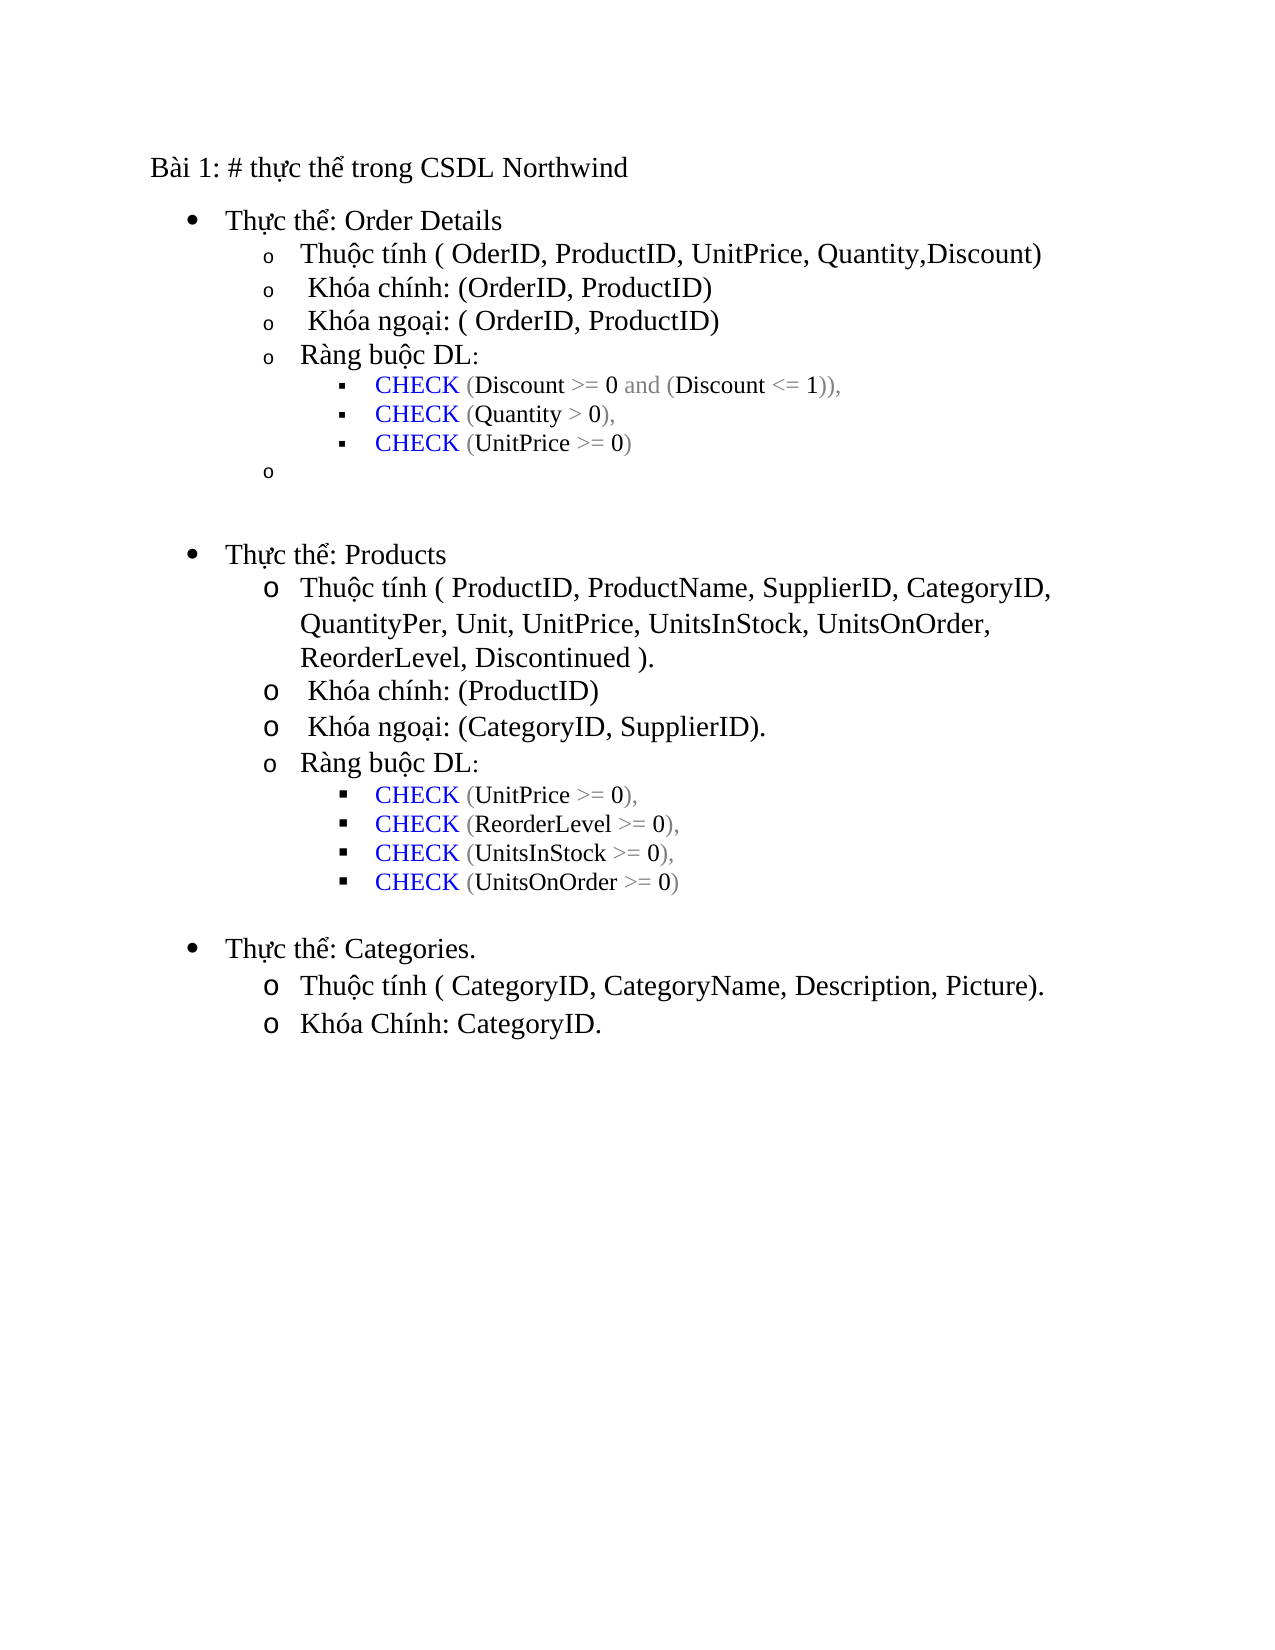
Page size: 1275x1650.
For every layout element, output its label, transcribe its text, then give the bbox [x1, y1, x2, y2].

list CHECK (UnitsOnOrder >= 0) [337, 867, 1125, 895]
list Khóa chính: (OrderID, ProductID) [262, 270, 1125, 303]
list CHECK (Quantity > 0), [337, 399, 1125, 428]
list CHECK (Discount >= 0 and (Discount <= 1)), [337, 371, 1125, 399]
list Khóa Chính: CategoryID. [262, 1007, 1125, 1043]
list Ràng buộc DL: [262, 337, 1125, 371]
list Thuộc tính ( ProductID, ProductName, SupplierID, CategoryID, QuantityPer, Unit, UnitPrice, UnitsInStock, UnitsOnOrder, ReorderLevel, Discontinued ). [262, 570, 1125, 673]
list Khóa chính: (ProductID) [262, 673, 1125, 709]
list Ràng buộc DL: [262, 746, 1125, 780]
text Bài 1: # thực thể trong CSDL Northwind [150, 150, 1125, 183]
list Khóa ngoại: ( OrderID, ProductID) [262, 303, 1125, 337]
list CHECK (UnitsInStock >= 0), [337, 838, 1125, 867]
list Thuộc tính ( OderID, ProductID, UnitPrice, Quantity,Discount) [262, 236, 1125, 270]
list Thực thể: Products [187, 537, 1125, 570]
list Thực thể: Categories. [187, 932, 1125, 965]
list CHECK (UnitPrice >= 0) [337, 428, 1125, 457]
list CHECK (UnitPrice >= 0), [337, 780, 1125, 809]
list Thuộc tính ( CategoryID, CategoryName, Description, Picture). [262, 968, 1125, 1004]
list CHECK (ReorderLevel >= 0), [337, 809, 1125, 838]
list Khóa ngoại: (CategoryID, SupplierID). [262, 709, 1125, 746]
list Thực thể: Order Details [187, 203, 1125, 236]
